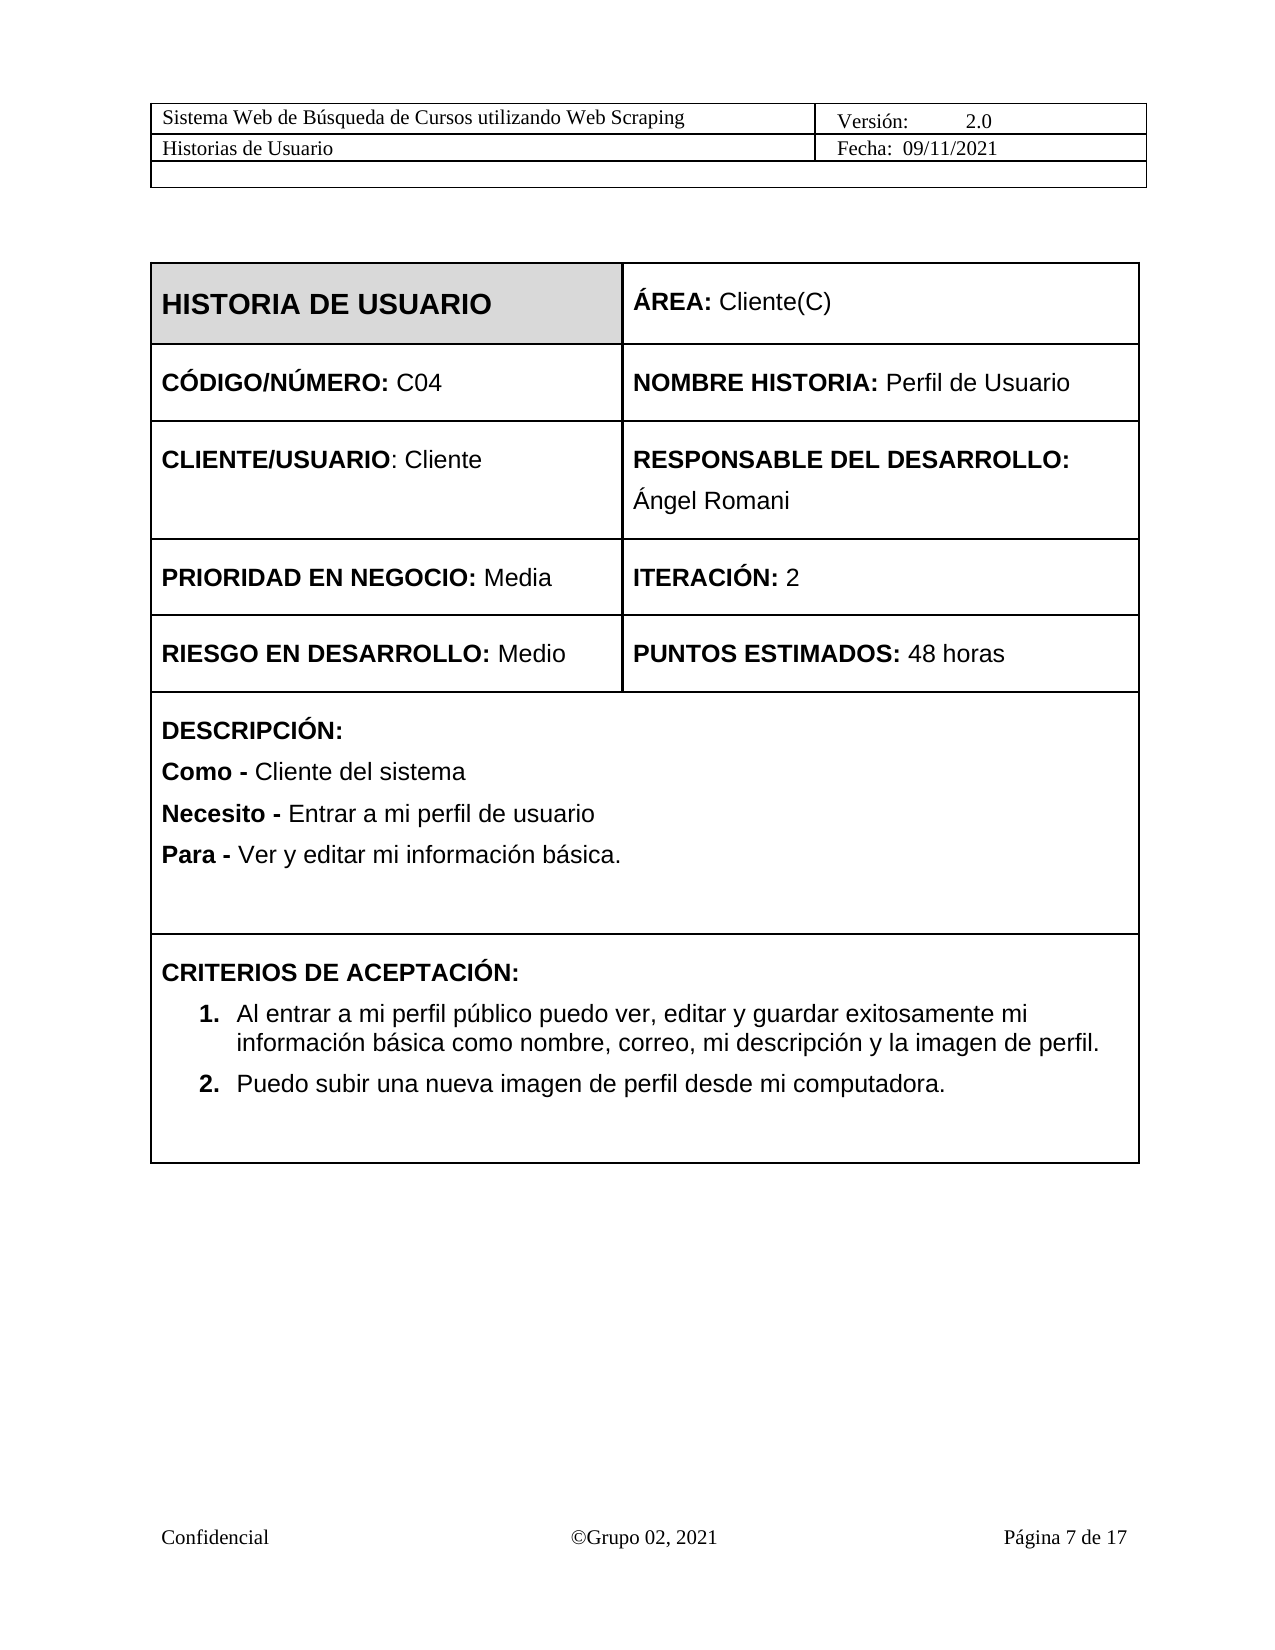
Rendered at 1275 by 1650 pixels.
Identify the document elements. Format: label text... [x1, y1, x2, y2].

table_cell ITERACIÓN: 2 [624, 540, 1138, 614]
table_cell PUNTOS ESTIMADOS: 48 horas [624, 616, 1138, 691]
table_cell RESPONSABLE DEL DESARROLLO: Ángel Romani [624, 422, 1138, 538]
table_cell NOMBRE HISTORIA: Perfil de Usuario [624, 345, 1138, 420]
table_cell CRITERIOS DE ACEPTACIÓN: Al entrar a mi perfil público puedo ver, editar y guardar exitosamente mi información básica como nombre, correo, mi descripción y la imagen de perfil. Puedo subir una nueva imagen de perfil desde mi computadora. [152, 935, 1138, 1162]
table_cell DESCRIPCIÓN: Como - Cliente del sistema Necesito - Entrar a mi perfil de usuario Para - Ver y editar mi información básica. [152, 693, 1138, 933]
table_header ÁREA: Cliente(C) [624, 264, 1138, 343]
table_header HISTORIA DE USUARIO [152, 264, 621, 343]
table_cell RIESGO EN DESARROLLO: Medio [152, 616, 621, 691]
table_cell PRIORIDAD EN NEGOCIO: Media [152, 540, 621, 614]
table_cell CLIENTE/USUARIO: Cliente [152, 422, 621, 538]
table_cell CÓDIGO/NÚMERO: C04 [152, 345, 621, 420]
